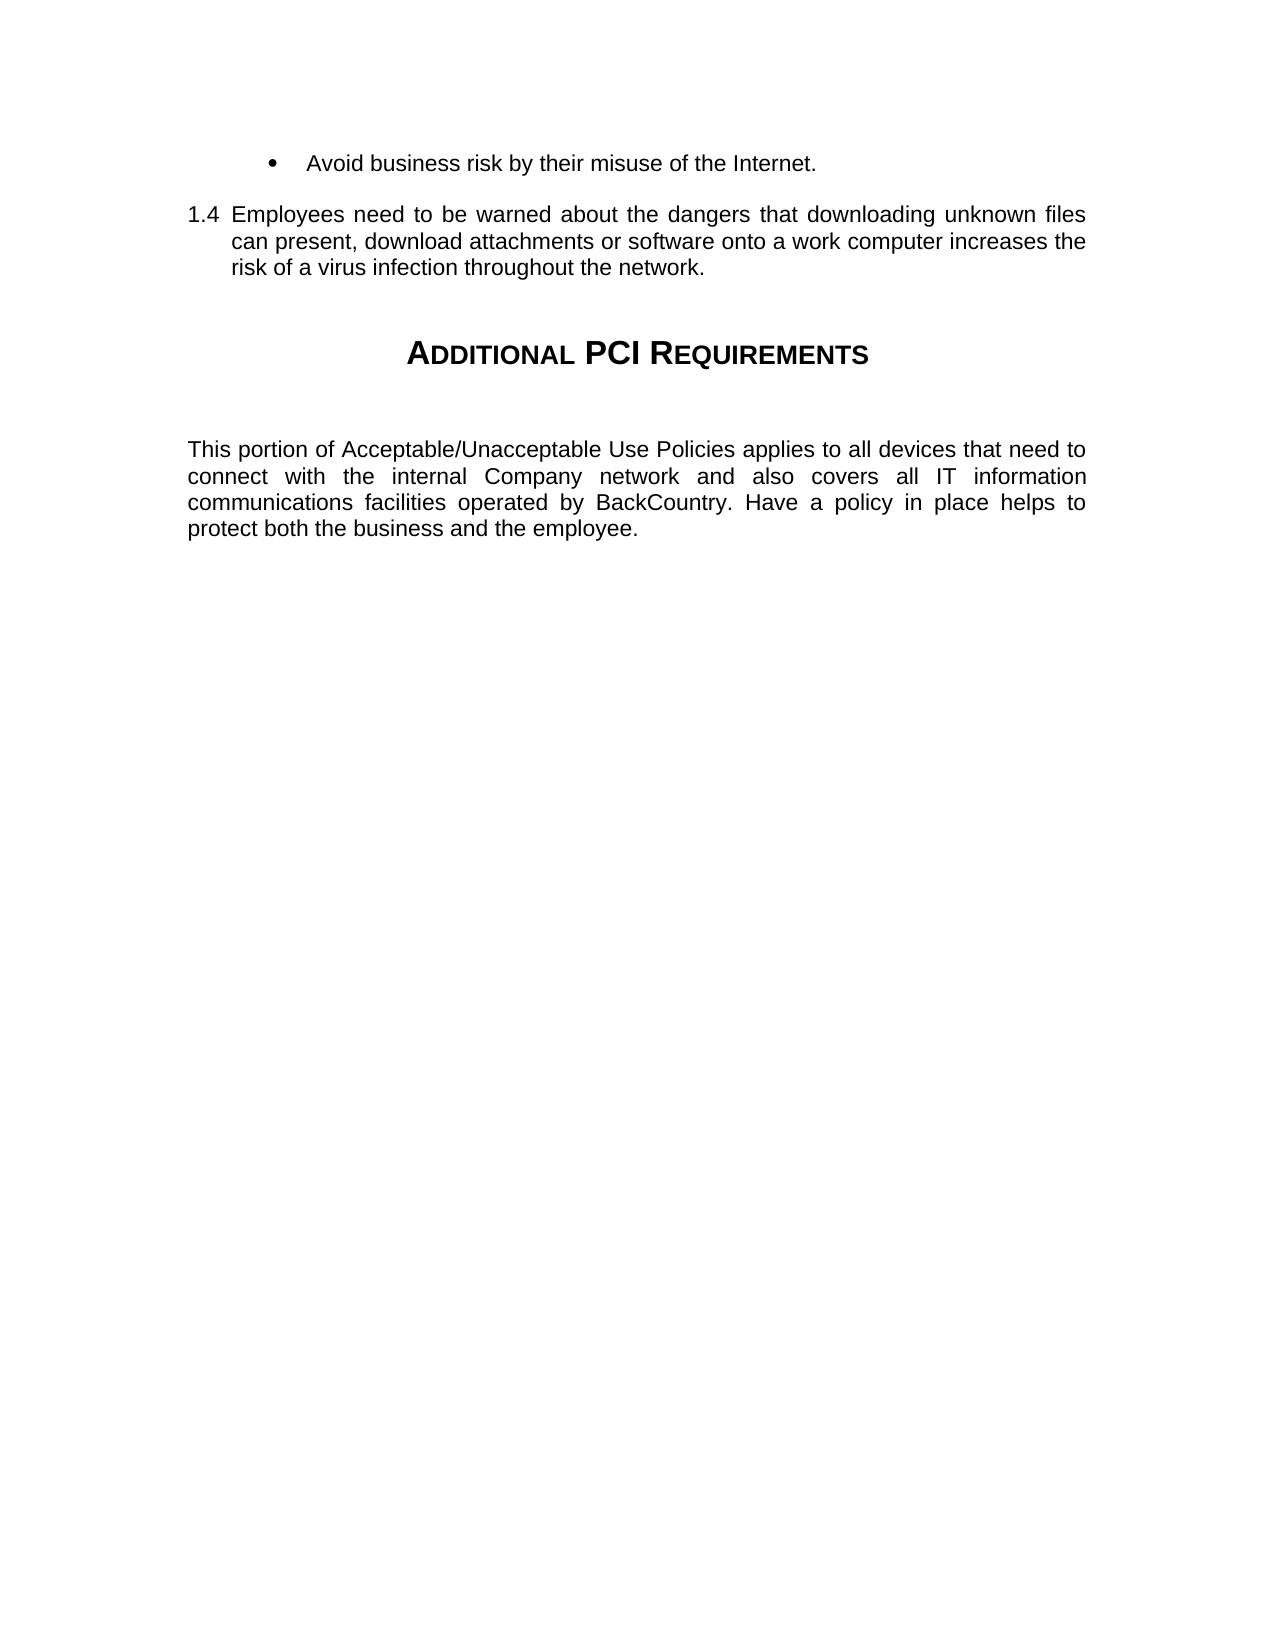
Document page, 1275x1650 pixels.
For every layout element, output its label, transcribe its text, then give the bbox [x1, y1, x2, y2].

text Additional PCI Requirements [187, 333, 1087, 372]
list Avoid business risk by their misuse of the Internet. [269, 150, 1087, 176]
list Employees need to be warned about the dangers that downloading unknown files can present, download attachments or software onto a work computer increases the risk of a virus infection throughout the network. [187, 201, 1087, 280]
text This portion of Acceptable/Unacceptable Use Policies applies to all devices that need to connect with the internal Company network and also covers all IT information communications facilities operated by BackCountry. Have a policy in place helps to protect both the business and the employee. [187, 436, 1087, 542]
